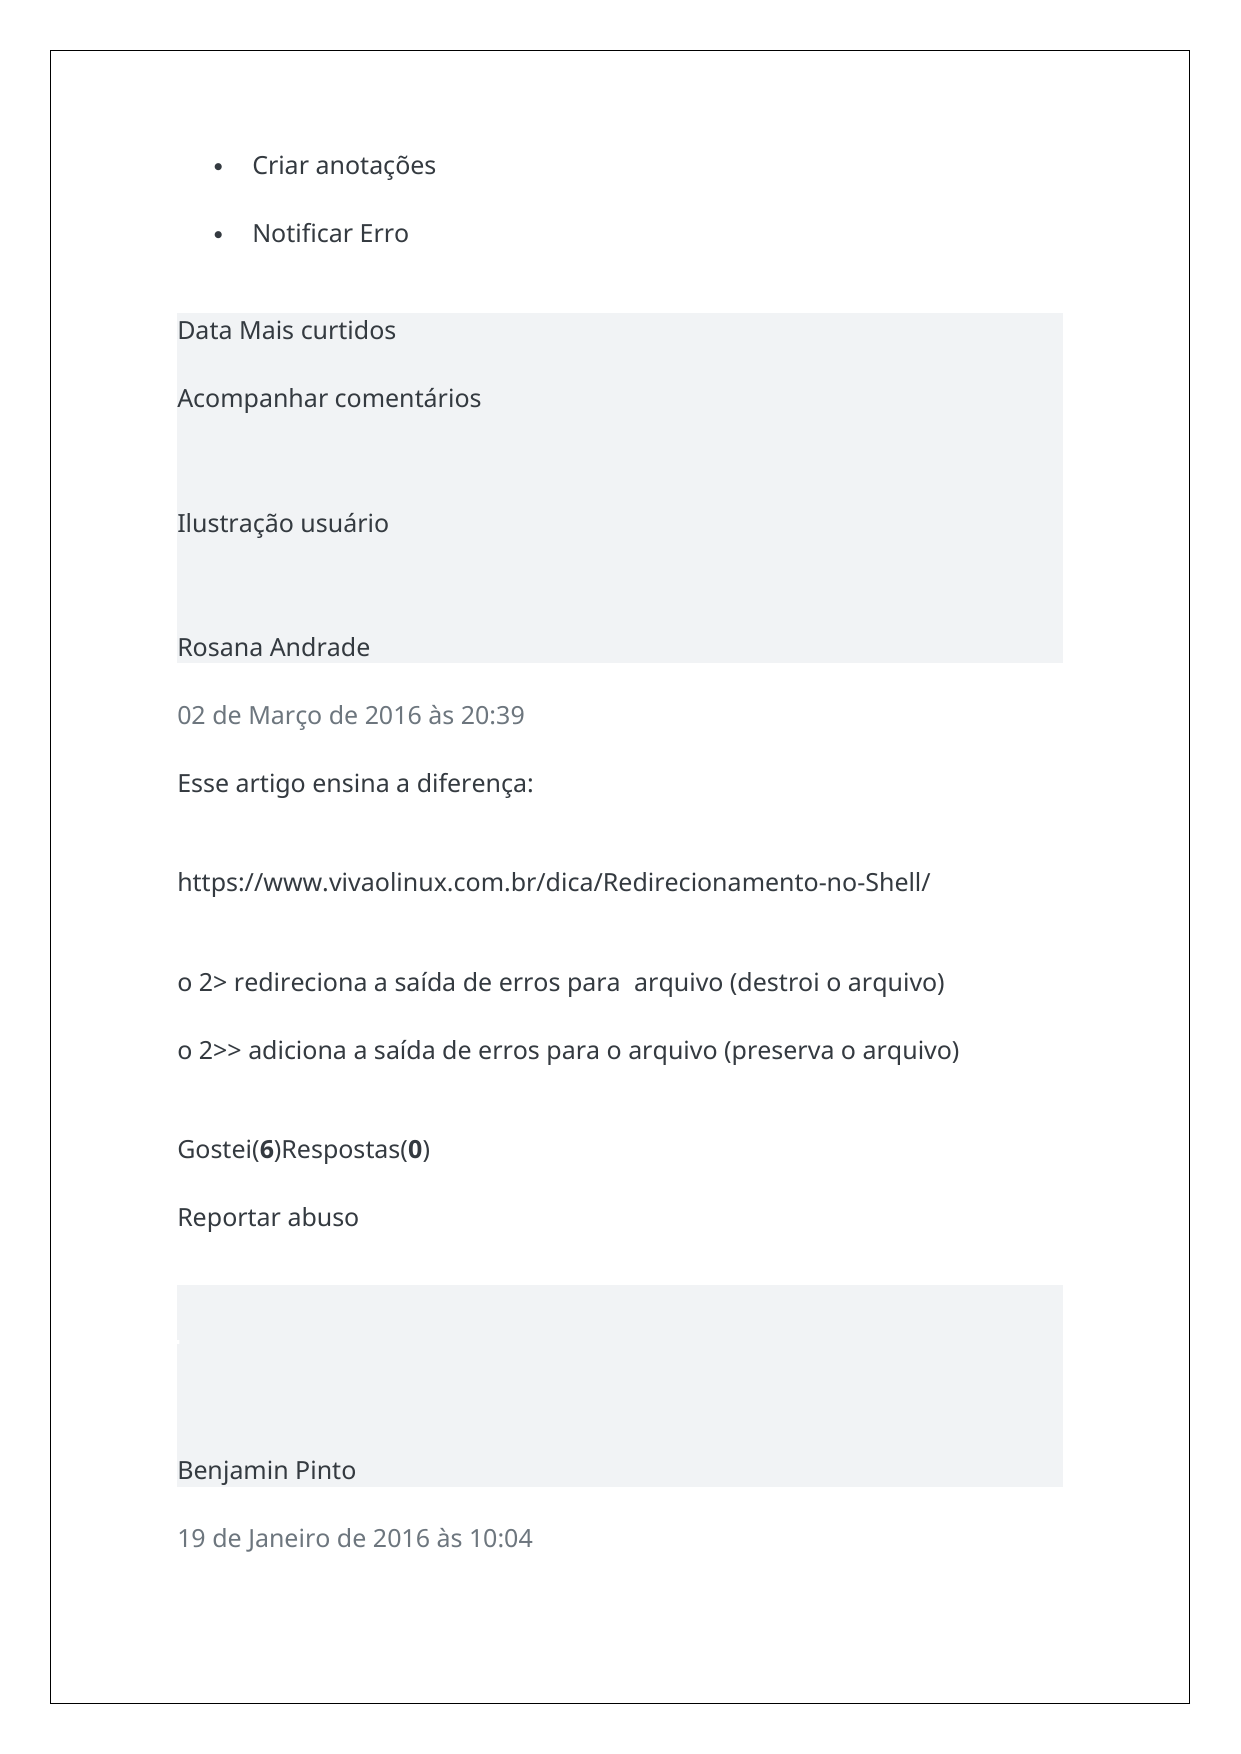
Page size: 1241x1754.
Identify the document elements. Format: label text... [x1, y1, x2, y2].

text https://www.vivaolinux.com.br/dica/Redirecionamento-no-Shell/ [177, 865, 1063, 899]
text o 2> redireciona a saída de erros para arquivo (destroi o arquivo) [177, 964, 1063, 998]
text Esse artigo ensina a diferença: [177, 766, 1063, 800]
text o 2>> adiciona a saída de erros para o arquivo (preserva o arquivo) [177, 1032, 1063, 1067]
text 02 de Março de 2016 às 20:39 [177, 697, 1063, 732]
list Notificar Erro [214, 216, 1063, 250]
text Data Mais curtidos [177, 313, 1063, 347]
text Ilustração usuário [177, 505, 1063, 539]
text Rosana Andrade [177, 629, 1063, 663]
text Acompanhar comentários [177, 381, 1063, 415]
text Gostei(6)Respostas(0) [177, 1132, 1063, 1166]
text Benjamin Pinto [177, 1453, 1063, 1487]
list Criar anotações [214, 147, 1063, 182]
text 19 de Janeiro de 2016 às 10:04 [177, 1521, 1063, 1555]
text Reportar abuso [177, 1200, 1063, 1234]
